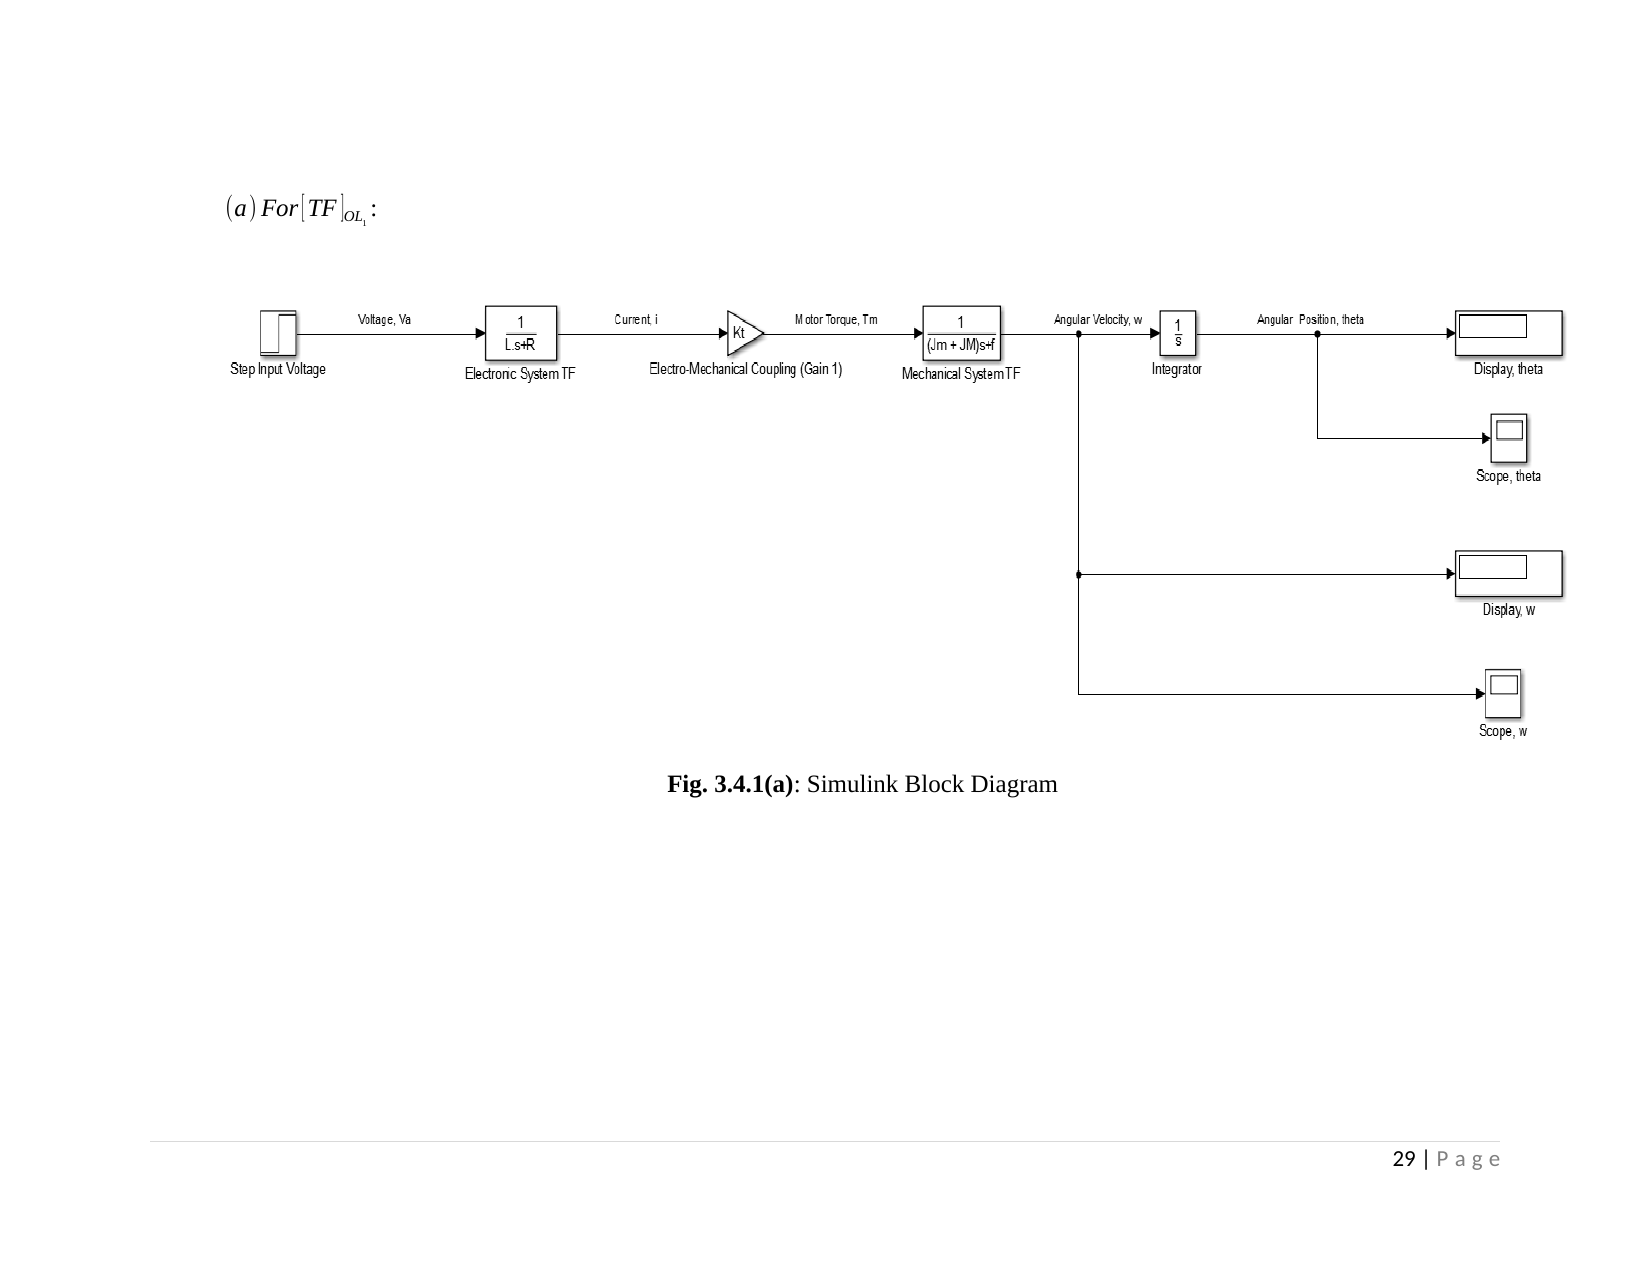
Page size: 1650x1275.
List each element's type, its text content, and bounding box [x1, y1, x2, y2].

list Fig. 3.4.1(a): Simulink Block Diagram [225, 769, 1500, 798]
picture [225, 292, 1574, 756]
